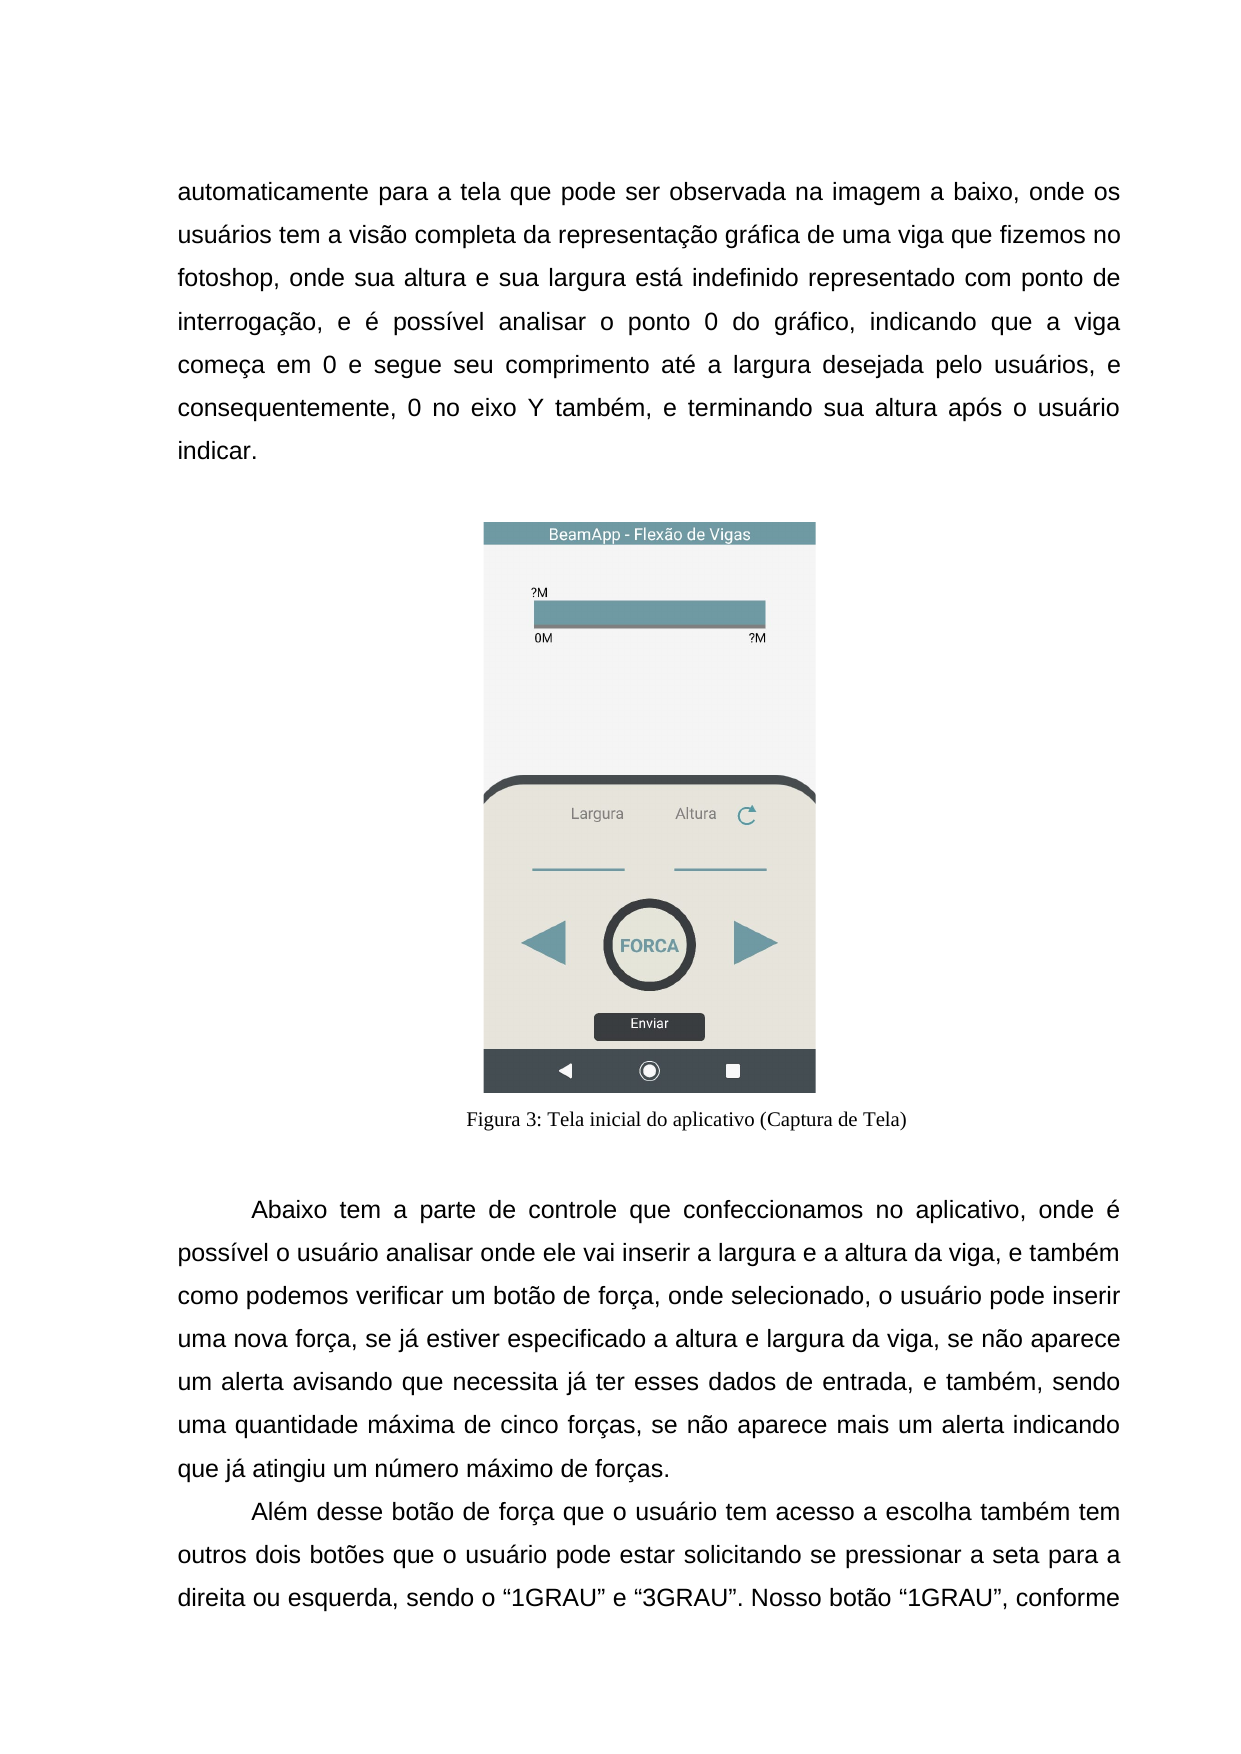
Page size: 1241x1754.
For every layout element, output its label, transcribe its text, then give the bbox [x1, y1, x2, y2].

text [177, 177, 1122, 465]
text Figura 3: Tela inicial do aplicativo (Captura de Tela) [177, 1107, 1122, 1131]
picture [483, 522, 816, 1093]
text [177, 1497, 1122, 1612]
text Abaixo tem a parte de controle que confeccionamos no aplicativo, onde é possível o usuário analisar onde ele vai inserir a largura e a altura da viga, e também como podemos verificar um botão de força, onde selecionado, o usuário pode inserir uma nova força, se já estiver especificado a altura e largura da viga, se não aparece um alerta avisando que necessita já ter esses dados de entrada, e também, sendo uma quantidade máxima de cinco forças, se não aparece mais um alerta indicando que já atingiu um número máximo de forças. [177, 1195, 1122, 1482]
